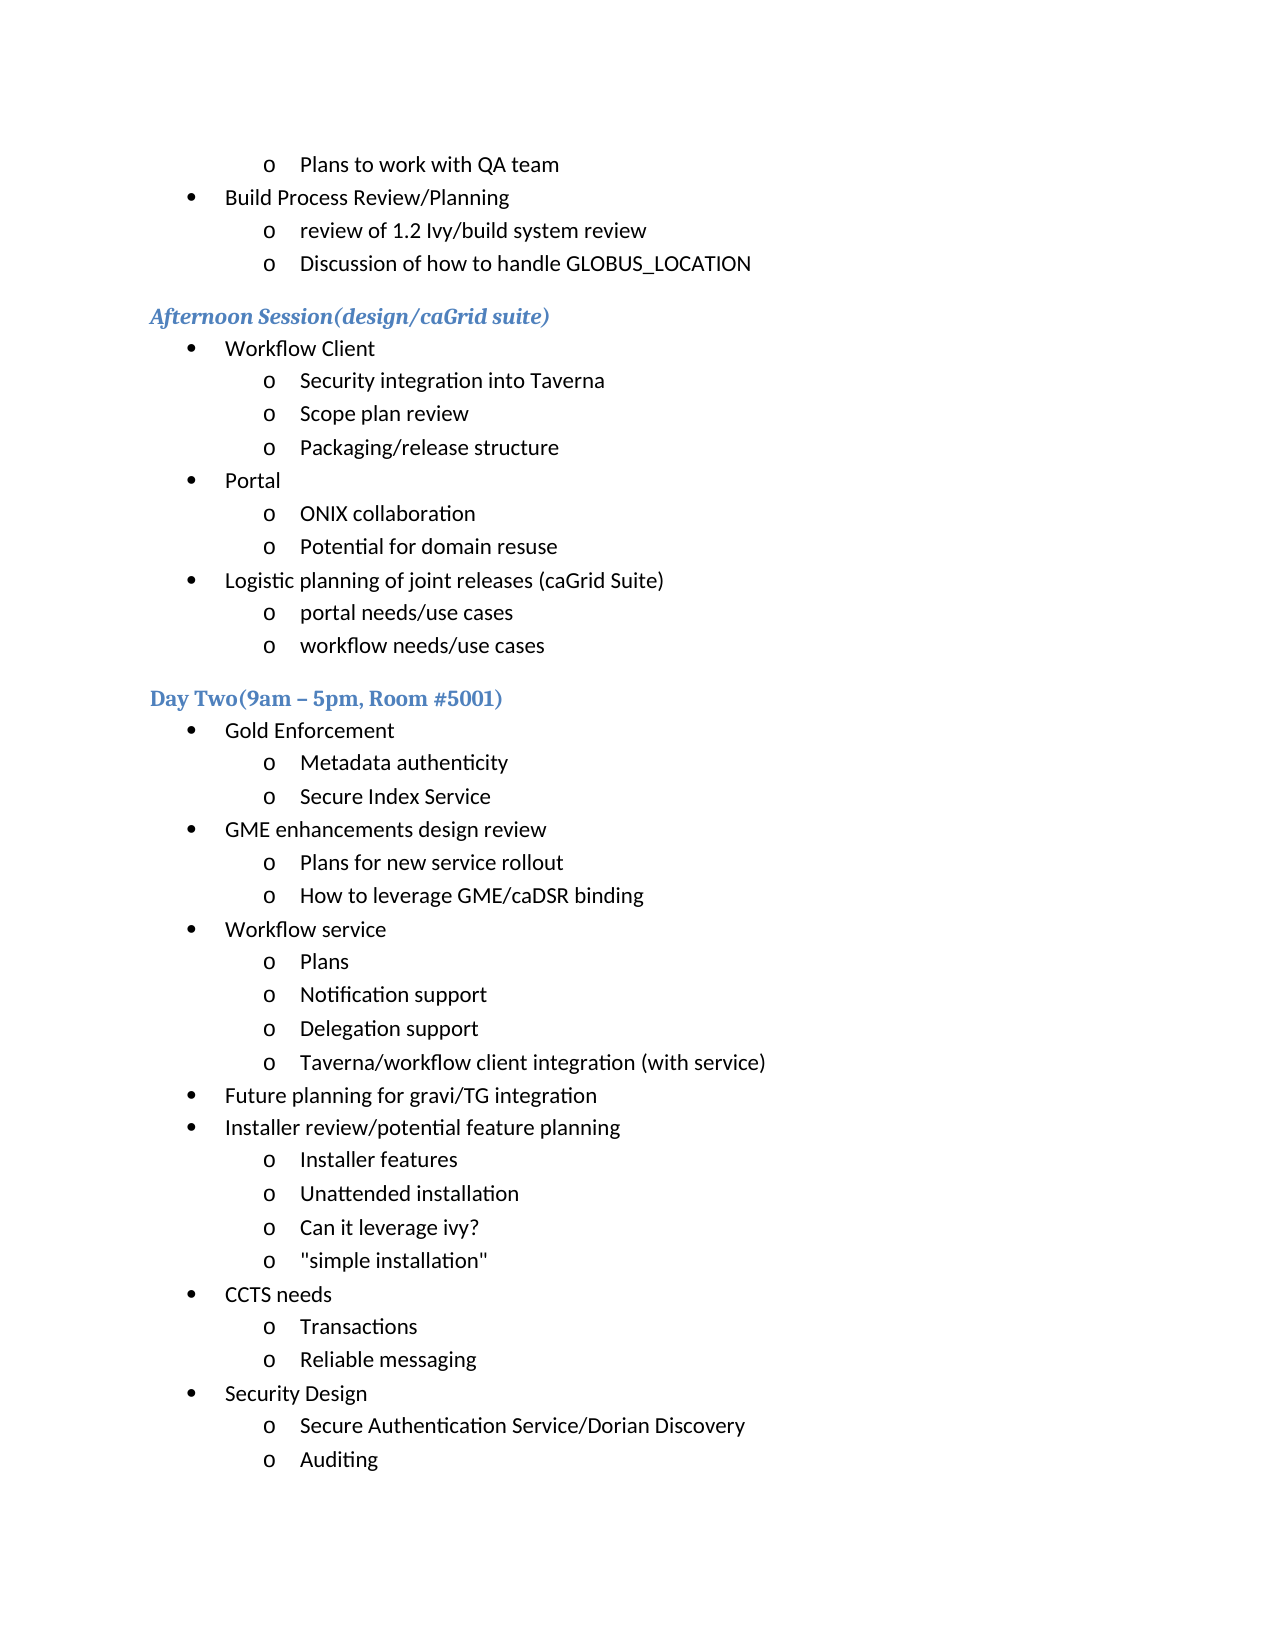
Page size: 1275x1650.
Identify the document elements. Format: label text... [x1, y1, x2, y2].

list CCTS needs [187, 1280, 1125, 1308]
list Notification support [262, 981, 1125, 1010]
list Secure Index Service [262, 782, 1125, 811]
list Plans to work with QA team [262, 150, 1125, 179]
list Portal [187, 467, 1125, 495]
list Security Design [187, 1379, 1125, 1407]
list Discussion of how to handle GLOBUS_LOCATION [262, 249, 1125, 278]
subtitle Afternoon Session(design/caGrid suite) [150, 304, 1125, 330]
list Taverna/workflow client integration (with service) [262, 1048, 1125, 1077]
list GME enhancements design review [187, 816, 1125, 843]
list Packaging/release structure [262, 433, 1125, 462]
list "simple installation" [262, 1246, 1125, 1275]
list Future planning for gravi/TG integration [187, 1081, 1125, 1109]
list Gold Enforcement [187, 716, 1125, 744]
list Build Process Review/Planning [187, 183, 1125, 212]
list workflow needs/use cases [262, 632, 1125, 661]
list Installer features [262, 1146, 1125, 1175]
list Logistic planning of joint releases (caGrid Suite) [187, 566, 1125, 594]
subtitle Day Two(9am – 5pm, Room #5001) [150, 686, 1125, 712]
list Plans [262, 947, 1125, 976]
list Security integration into Taverna [262, 366, 1125, 395]
list Installer review/potential feature planning [187, 1113, 1125, 1141]
list Can it leverage ivy? [262, 1213, 1125, 1242]
list review of 1.2 Ivy/build system review [262, 216, 1125, 245]
list Potential for domain resuse [262, 532, 1125, 562]
list Reliable messaging [262, 1345, 1125, 1374]
list Scope plan review [262, 399, 1125, 429]
list Plans for new service rollout [262, 848, 1125, 877]
list Auditing [262, 1445, 1125, 1474]
list Delegation support [262, 1014, 1125, 1043]
list Unattended installation [262, 1179, 1125, 1208]
list Secure Authentication Service/Dorian Discovery [262, 1411, 1125, 1440]
list Transactions [262, 1312, 1125, 1341]
list Metadata authenticity [262, 748, 1125, 778]
list Workflow Client [187, 334, 1125, 362]
list portal needs/use cases [262, 598, 1125, 627]
list ONIX collaboration [262, 499, 1125, 528]
list How to leverage GME/caDSR binding [262, 881, 1125, 910]
list Workflow service [187, 915, 1125, 943]
